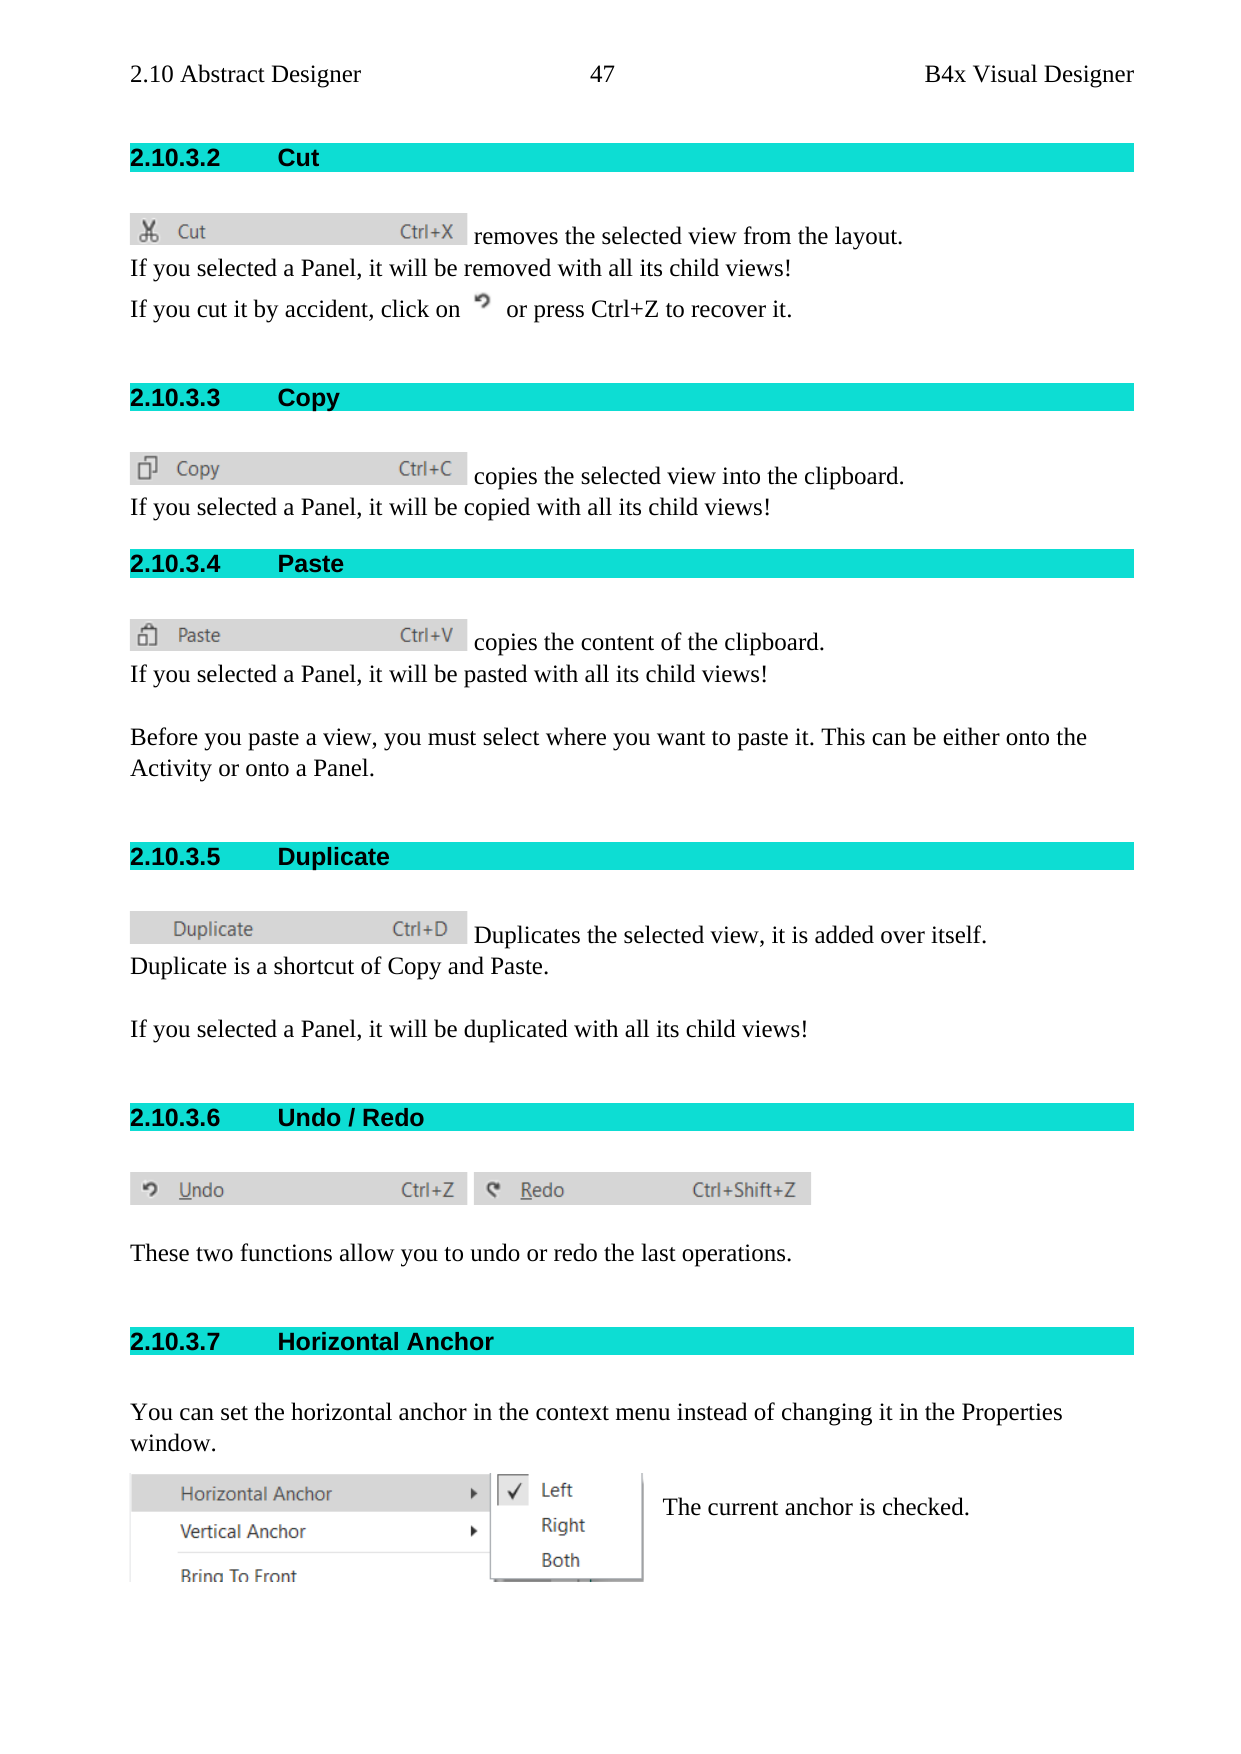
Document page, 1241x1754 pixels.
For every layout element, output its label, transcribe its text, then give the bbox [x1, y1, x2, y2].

subtitle Paste [130, 549, 1134, 578]
subtitle Copy [130, 383, 1134, 411]
text If you cut it by accident, click on or press Ctrl+Z to recover it. [130, 284, 1134, 323]
text If you selected a Panel, it will be duplicated with all its child views! [130, 1014, 1134, 1043]
text If you selected a Panel, it will be removed with all its child views! [130, 253, 1134, 282]
subtitle Cut [130, 143, 1134, 172]
picture [129, 213, 468, 245]
picture [129, 1172, 468, 1205]
text If you selected a Panel, it will be pasted with all its child views! [130, 659, 1134, 687]
text Before you paste a view, you must select where you want to paste it. This can be either onto the Activity or onto a Panel. [130, 722, 1134, 782]
picture [473, 1172, 812, 1205]
text The current anchor is checked. [644, 1492, 1134, 1520]
subtitle Duplicate [130, 842, 1134, 870]
picture [129, 619, 468, 651]
picture [129, 911, 468, 944]
picture [129, 1473, 644, 1582]
text If you selected a Panel, it will be copied with all its child views! [130, 492, 1134, 521]
subtitle Undo / Redo [130, 1103, 1134, 1131]
picture [466, 284, 500, 318]
subtitle Horizontal Anchor [130, 1327, 1134, 1355]
text You can set the horizontal anchor in the context menu instead of changing it in the Properties window. [130, 1397, 1134, 1457]
picture [129, 452, 468, 485]
text These two functions allow you to undo or redo the last operations. [130, 1238, 1134, 1267]
text Duplicate is a shortcut of Copy and Paste. [130, 951, 1134, 980]
